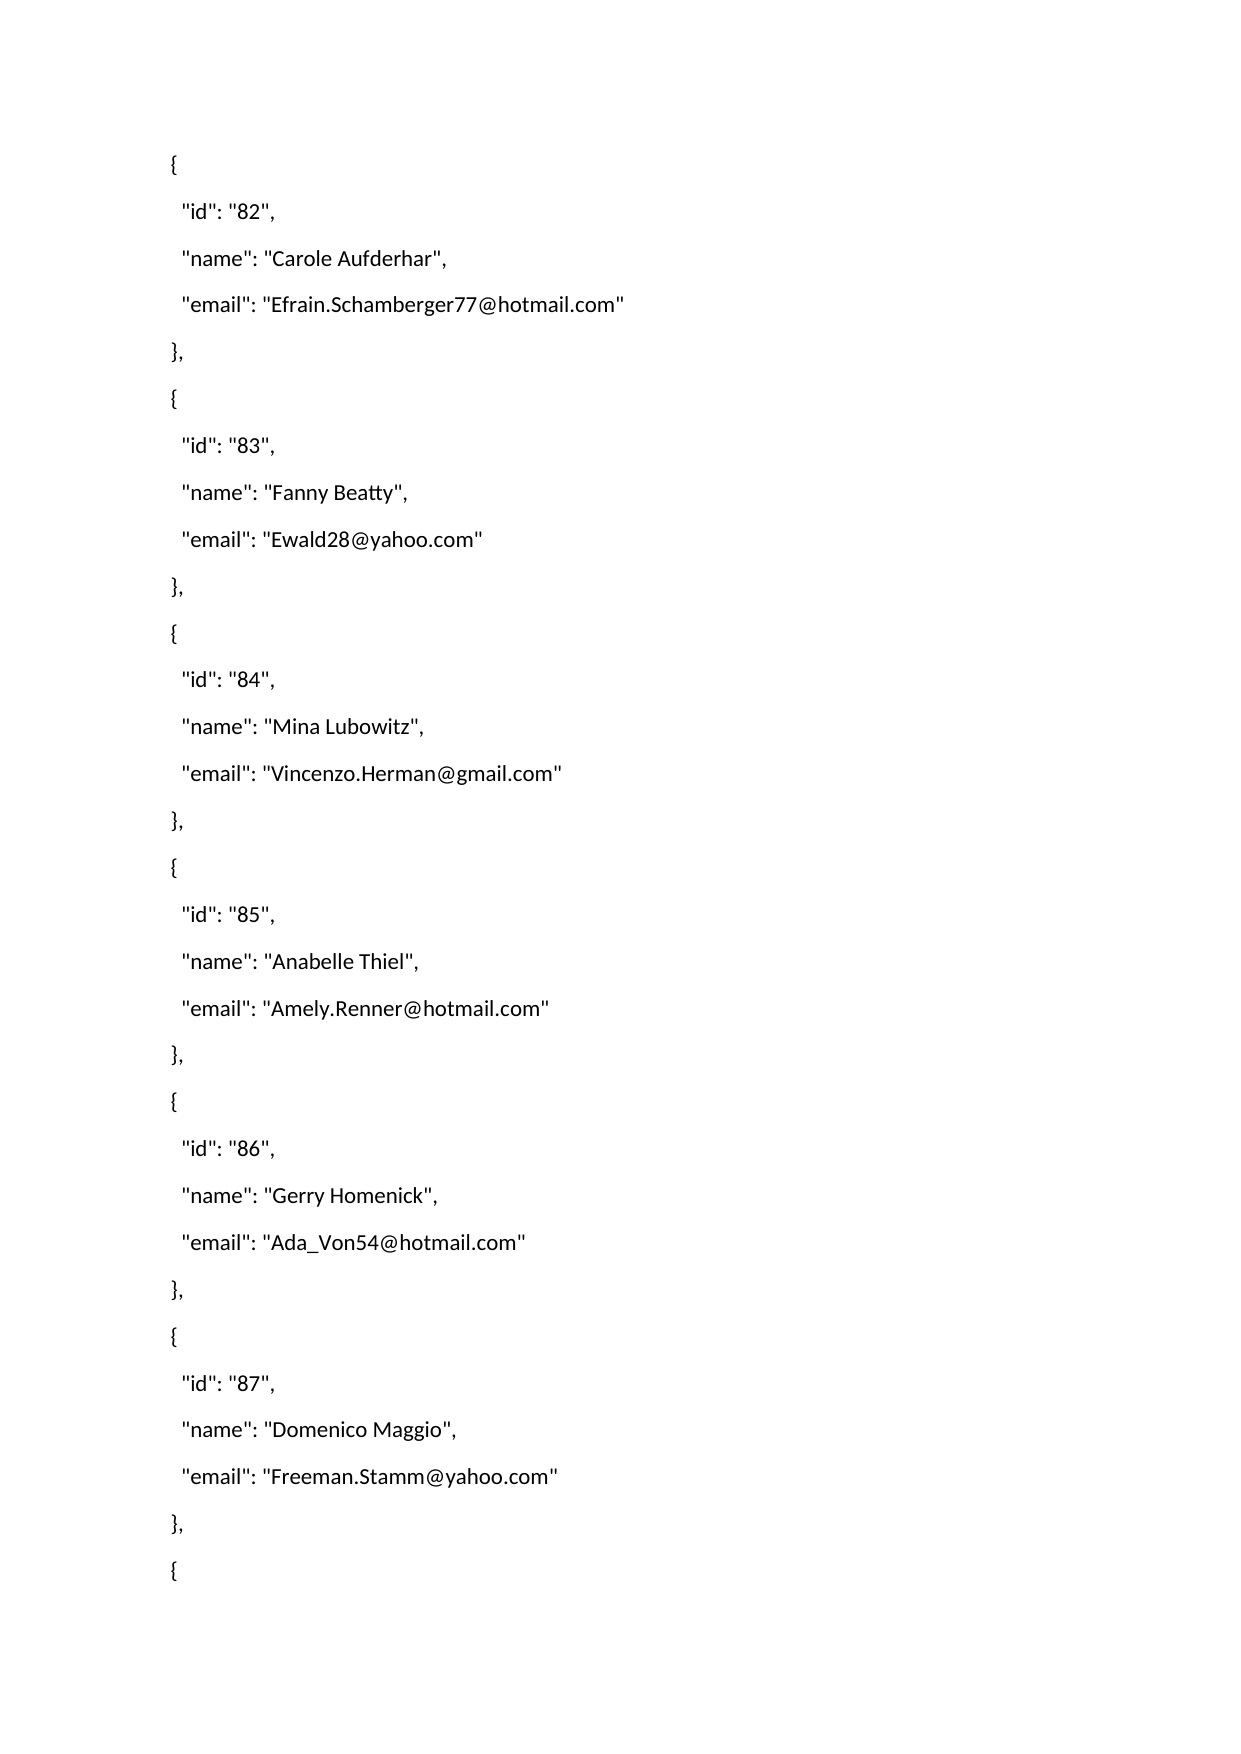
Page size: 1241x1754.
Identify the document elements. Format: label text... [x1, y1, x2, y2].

text "id": "84", [150, 666, 1090, 694]
text "email": "Efrain.Schamberger77@hotmail.com" [150, 291, 1090, 319]
text "id": "87", [150, 1369, 1090, 1397]
text "email": "Vincenzo.Herman@gmail.com" [150, 759, 1090, 787]
text "id": "86", [150, 1134, 1090, 1162]
text "email": "Amely.Renner@hotmail.com" [150, 994, 1090, 1022]
text { [150, 853, 1090, 881]
text }, [150, 806, 1090, 834]
text "name": "Domenico Maggio", [150, 1416, 1090, 1444]
text }, [150, 337, 1090, 366]
text { [150, 619, 1090, 647]
text "email": "Ada_Von54@hotmail.com" [150, 1228, 1090, 1256]
text { [150, 1322, 1090, 1350]
text "name": "Anabelle Thiel", [150, 947, 1090, 975]
text "name": "Fanny Beatty", [150, 478, 1090, 506]
text "id": "82", [150, 197, 1090, 225]
text "name": "Mina Lubowitz", [150, 712, 1090, 741]
text "email": "Ewald28@yahoo.com" [150, 525, 1090, 553]
text { [150, 150, 1090, 178]
text "id": "85", [150, 900, 1090, 928]
text { [150, 1556, 1090, 1584]
text }, [150, 1509, 1090, 1537]
text "id": "83", [150, 431, 1090, 459]
text "name": "Carole Aufderhar", [150, 244, 1090, 272]
text }, [150, 1275, 1090, 1303]
text { [150, 384, 1090, 412]
text }, [150, 1041, 1090, 1069]
text "email": "Freeman.Stamm@yahoo.com" [150, 1462, 1090, 1491]
text { [150, 1087, 1090, 1116]
text }, [150, 572, 1090, 600]
text "name": "Gerry Homenick", [150, 1181, 1090, 1209]
